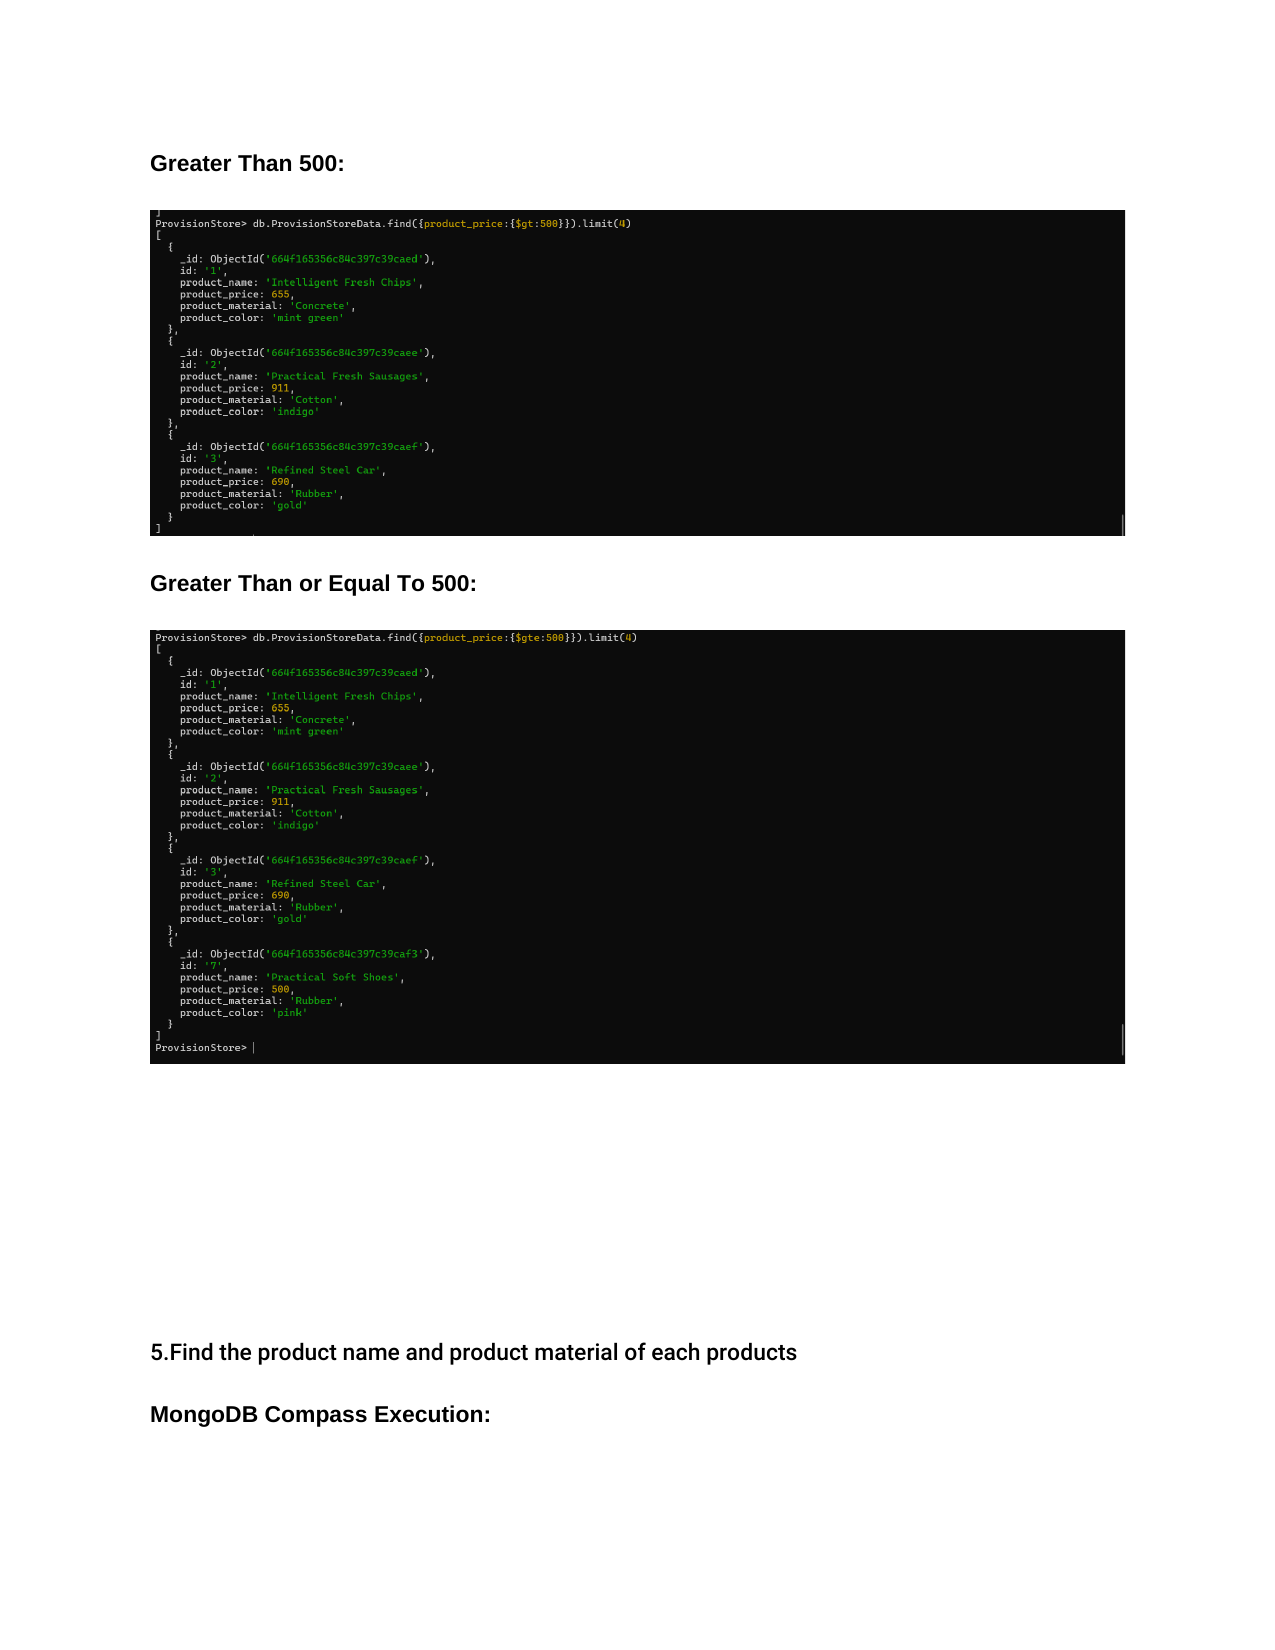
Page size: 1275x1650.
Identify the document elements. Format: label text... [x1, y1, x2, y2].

text Greater Than or Equal To 500: [150, 569, 1125, 596]
picture [150, 630, 1125, 1064]
picture [150, 210, 1125, 536]
text 5.Find the product name and product material of each products [150, 1339, 1125, 1366]
text Greater Than 500: [150, 150, 1125, 176]
text MongoDB Compass Execution: [150, 1401, 1125, 1427]
